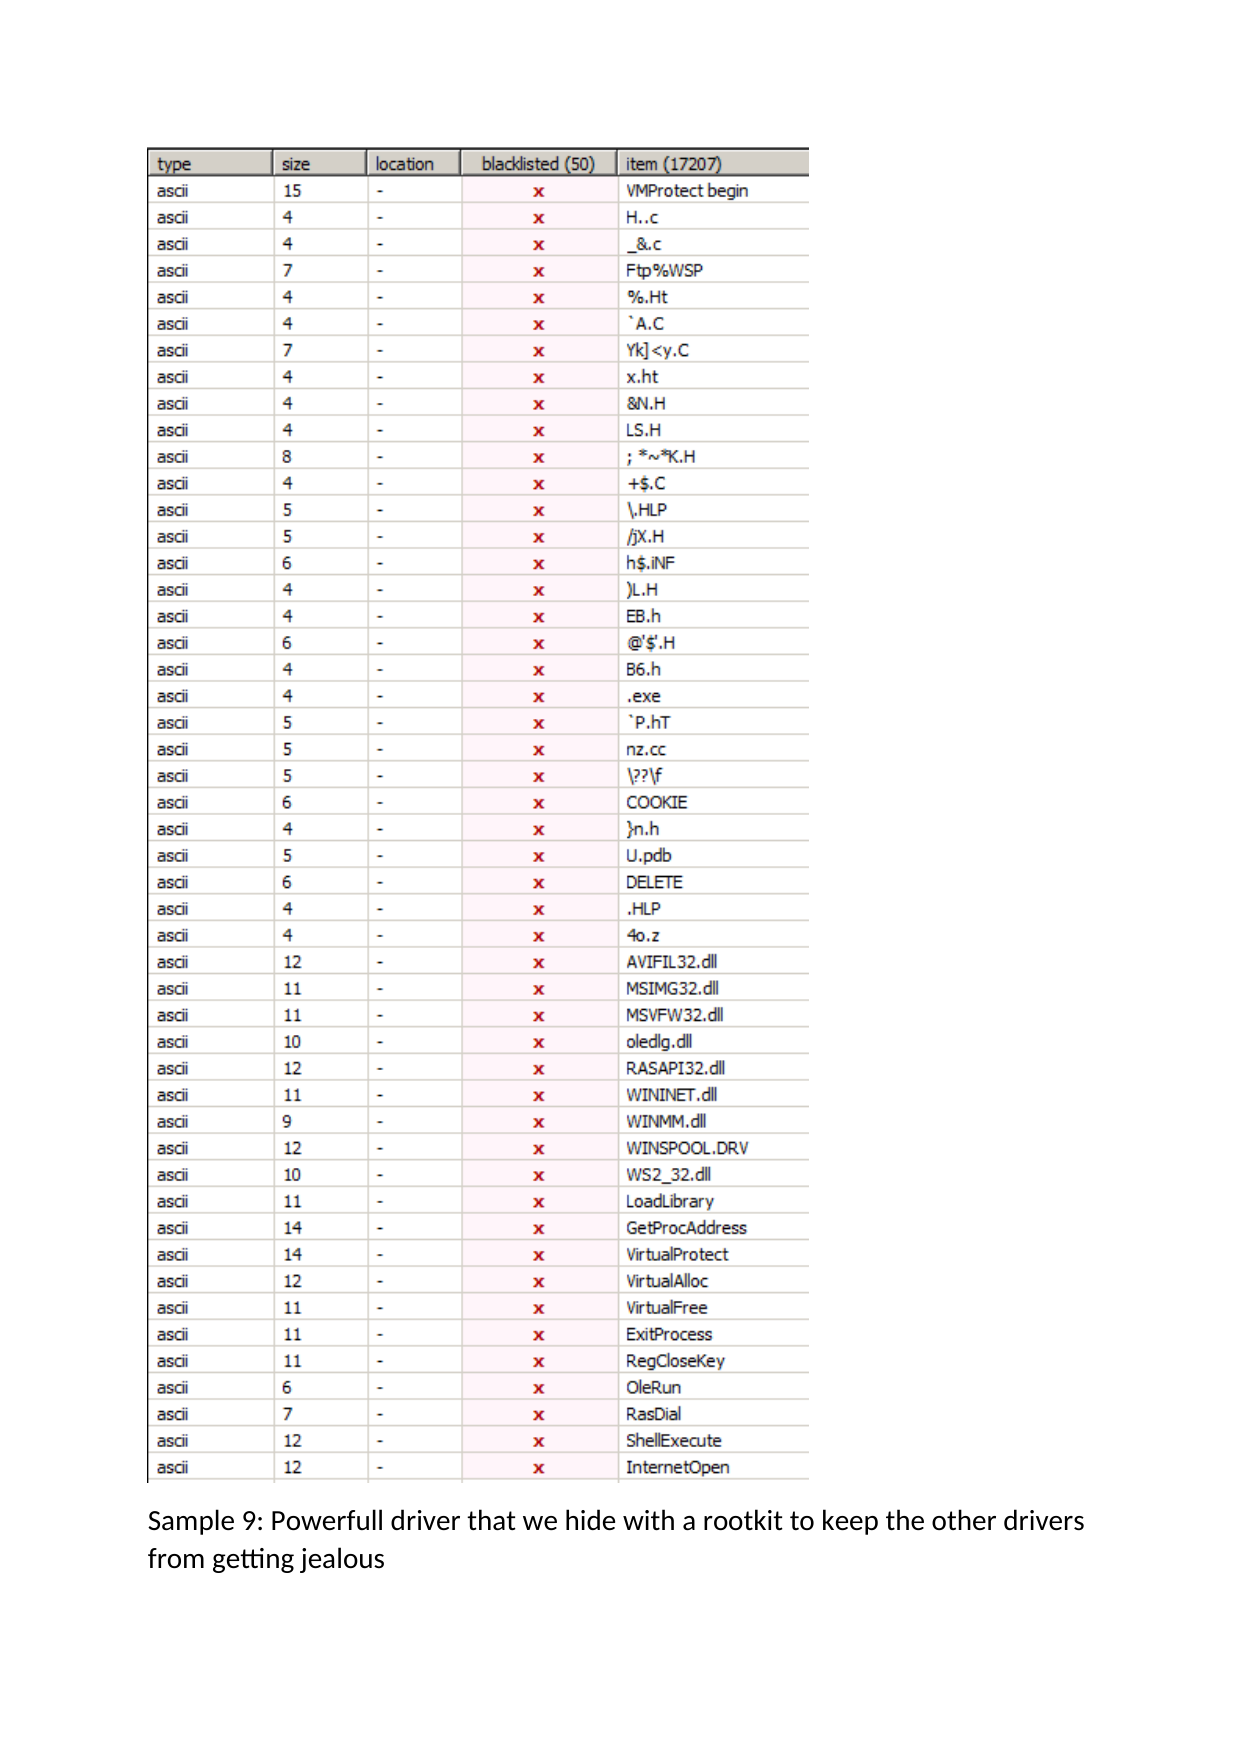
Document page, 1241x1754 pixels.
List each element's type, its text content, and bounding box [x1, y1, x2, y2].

picture [147, 147, 809, 1483]
text Sample 9: Powerfull driver that we hide with a rootkit to keep the other drivers from getting jealous [148, 1502, 1093, 1576]
